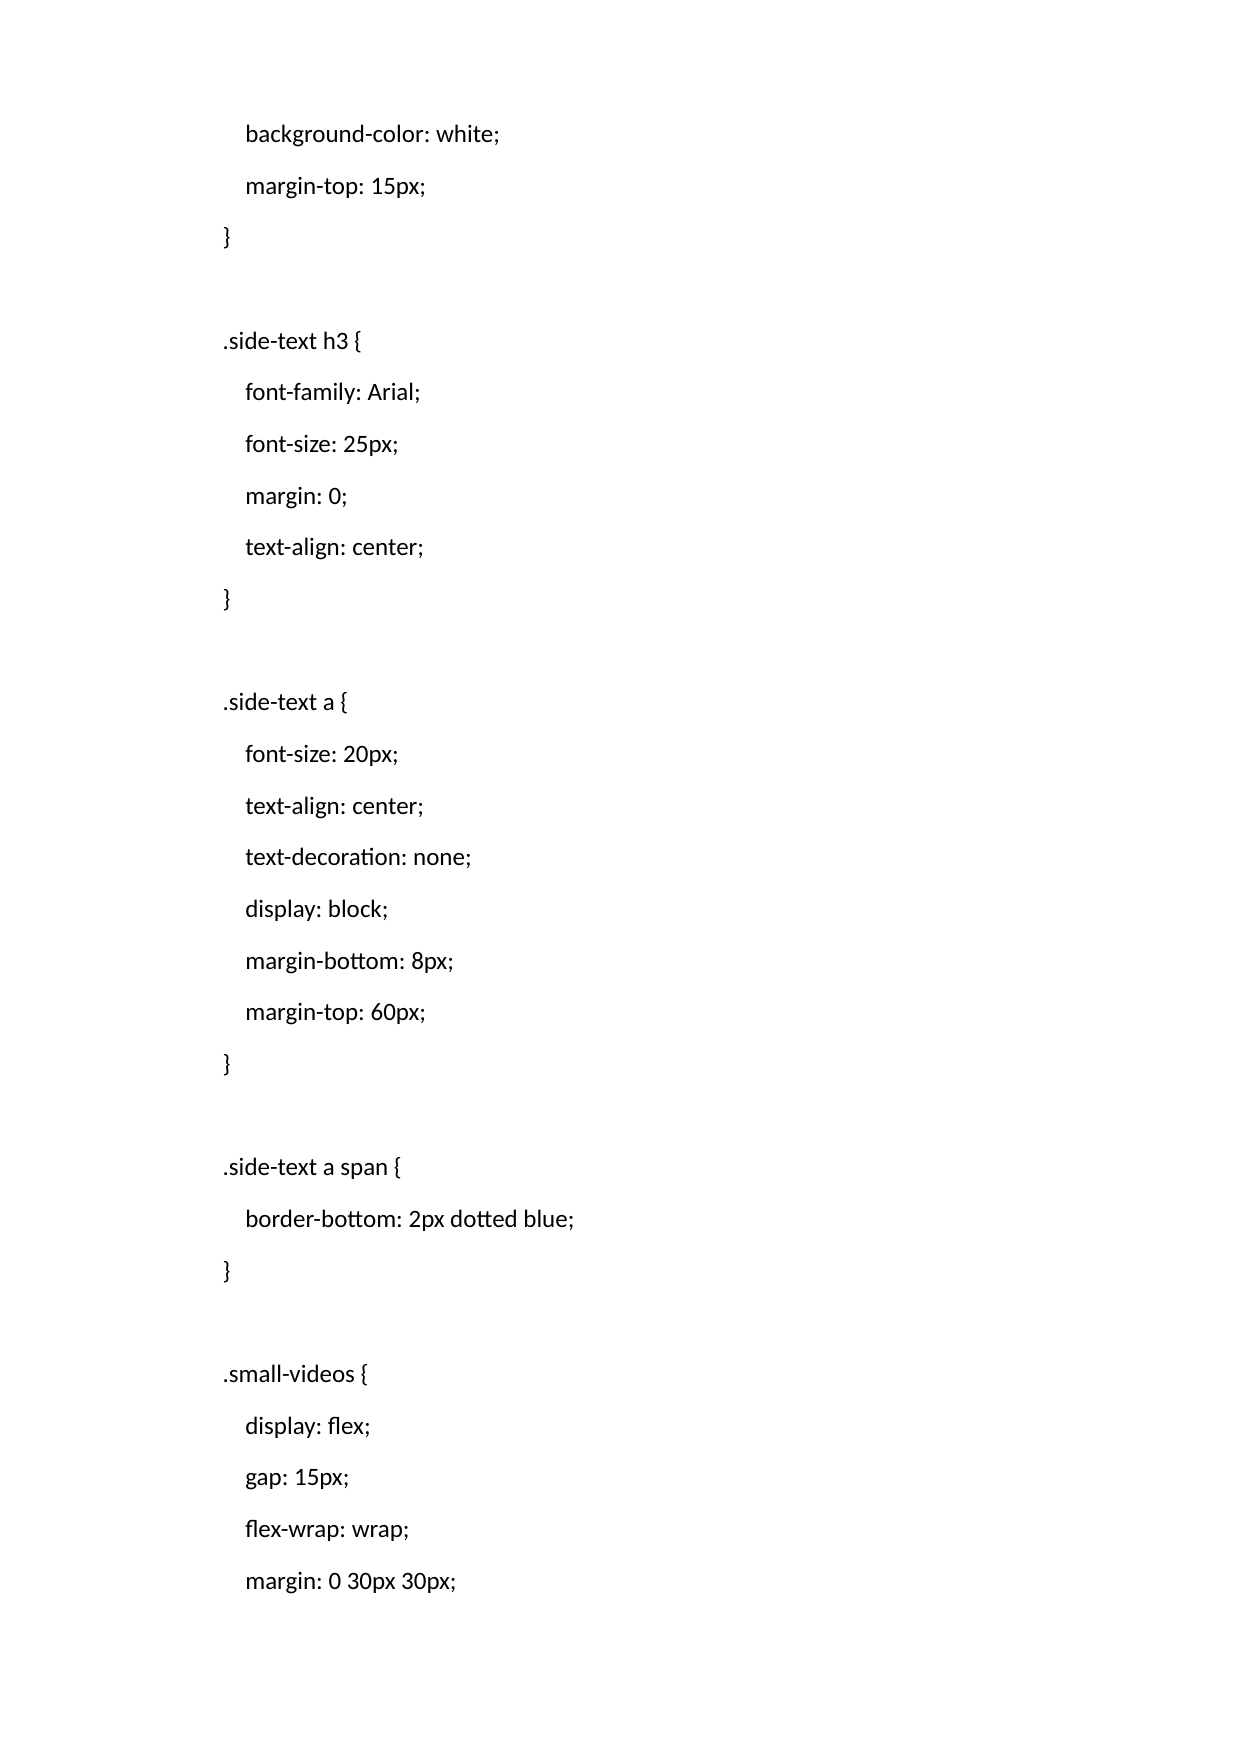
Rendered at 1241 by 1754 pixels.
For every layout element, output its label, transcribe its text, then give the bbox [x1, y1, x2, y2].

text font-family: Arial; [177, 376, 1152, 407]
text .small-videos { [177, 1358, 1152, 1389]
text text-align: center; [177, 790, 1152, 820]
text margin: 0 30px 30px; [177, 1565, 1152, 1595]
text margin-bottom: 8px; [177, 945, 1152, 975]
text .side-text a { [177, 686, 1152, 717]
text } [177, 583, 1152, 614]
text background-color: white; [177, 118, 1152, 149]
text margin-top: 15px; [177, 170, 1152, 200]
text text-align: center; [177, 531, 1152, 562]
text display: flex; [177, 1410, 1152, 1440]
text } [177, 1255, 1152, 1285]
text font-size: 25px; [177, 428, 1152, 459]
text border-bottom: 2px dotted blue; [177, 1203, 1152, 1234]
text .side-text a span { [177, 1151, 1152, 1182]
text display: block; [177, 893, 1152, 924]
text gap: 15px; [177, 1461, 1152, 1492]
text } [177, 221, 1152, 252]
text } [177, 1048, 1152, 1079]
text margin-top: 60px; [177, 996, 1152, 1027]
text text-decoration: none; [177, 841, 1152, 872]
text flex-wrap: wrap; [177, 1513, 1152, 1544]
text .side-text h3 { [177, 325, 1152, 355]
text margin: 0; [177, 480, 1152, 510]
text font-size: 20px; [177, 738, 1152, 769]
